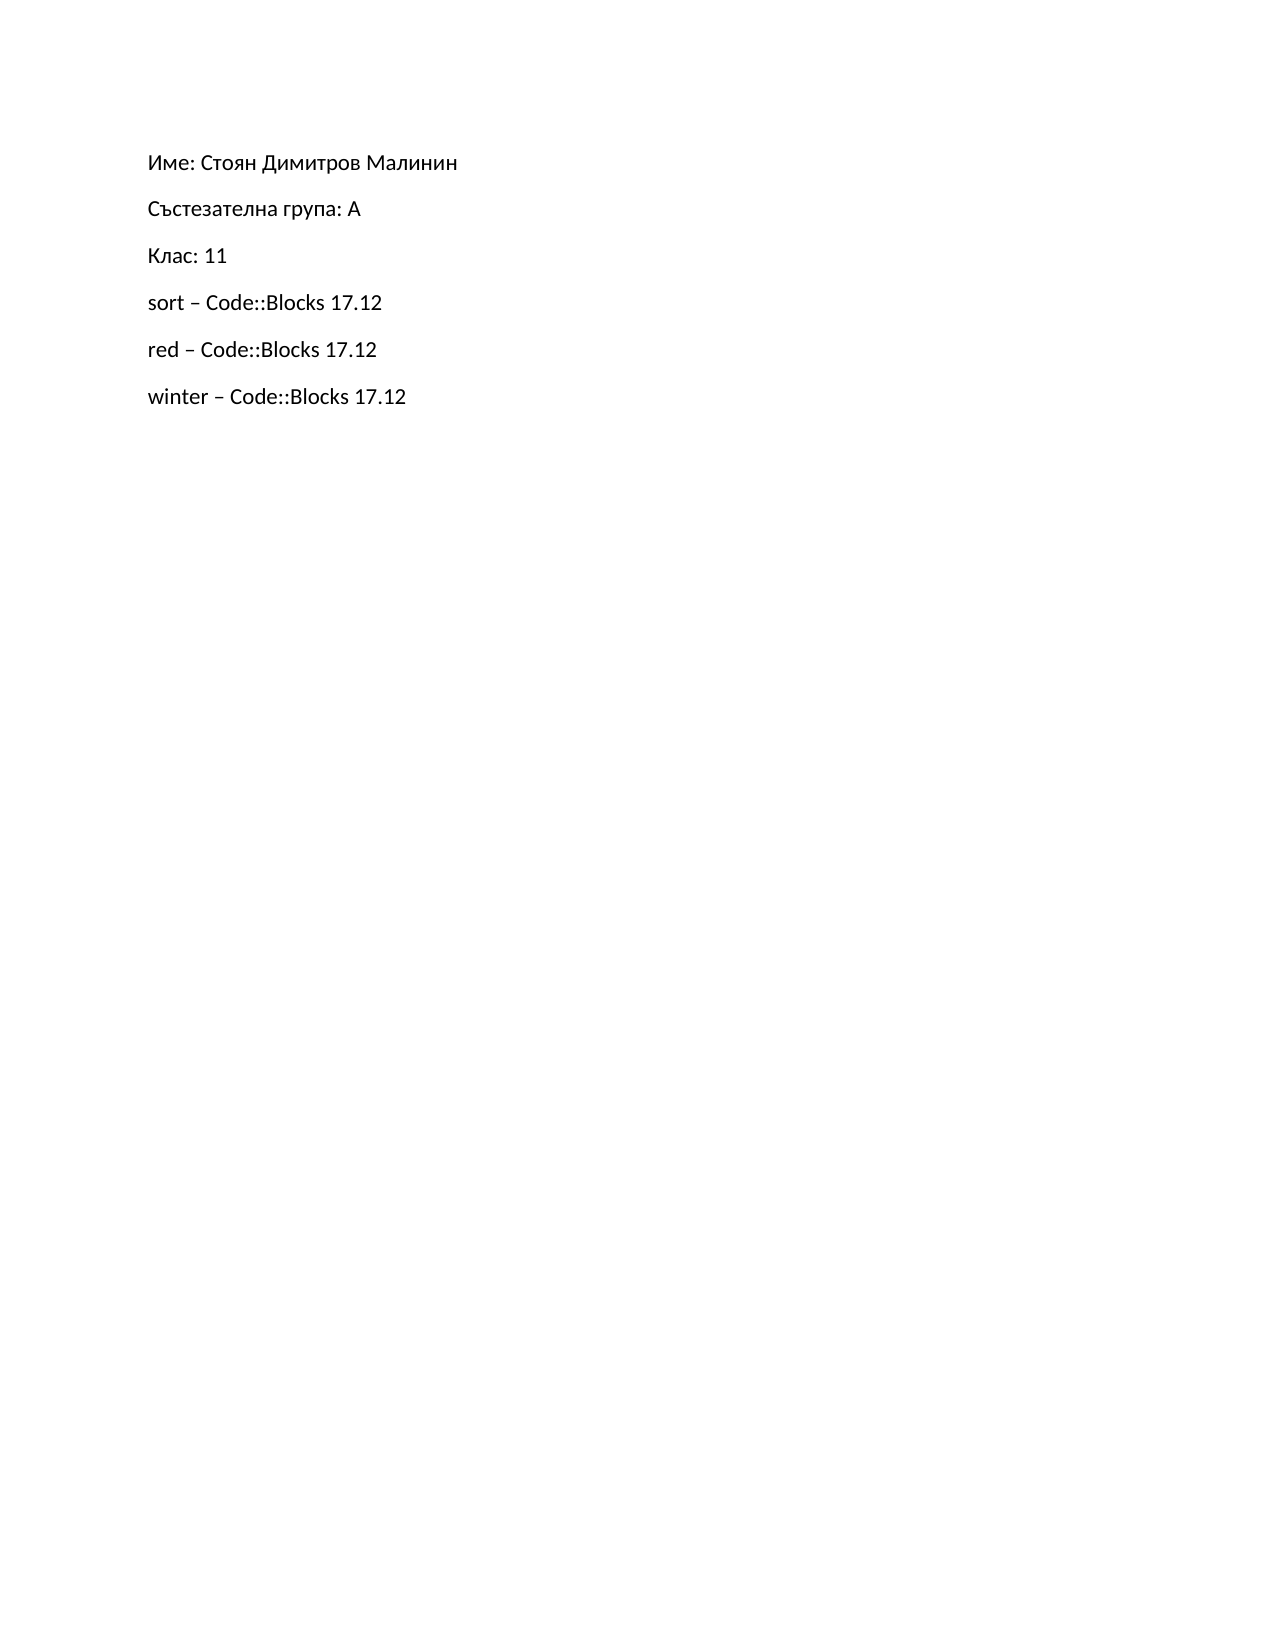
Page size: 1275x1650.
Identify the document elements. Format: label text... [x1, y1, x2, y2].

text Състезателна група: А [148, 194, 1127, 222]
text sort – Code::Blocks 17.12 [148, 288, 1127, 316]
text Клас: 11 [148, 241, 1127, 269]
text Име: Стоян Димитров Малинин [148, 148, 1127, 176]
text winter – Code::Blocks 17.12 [148, 382, 1127, 410]
text red – Code::Blocks 17.12 [148, 335, 1127, 363]
